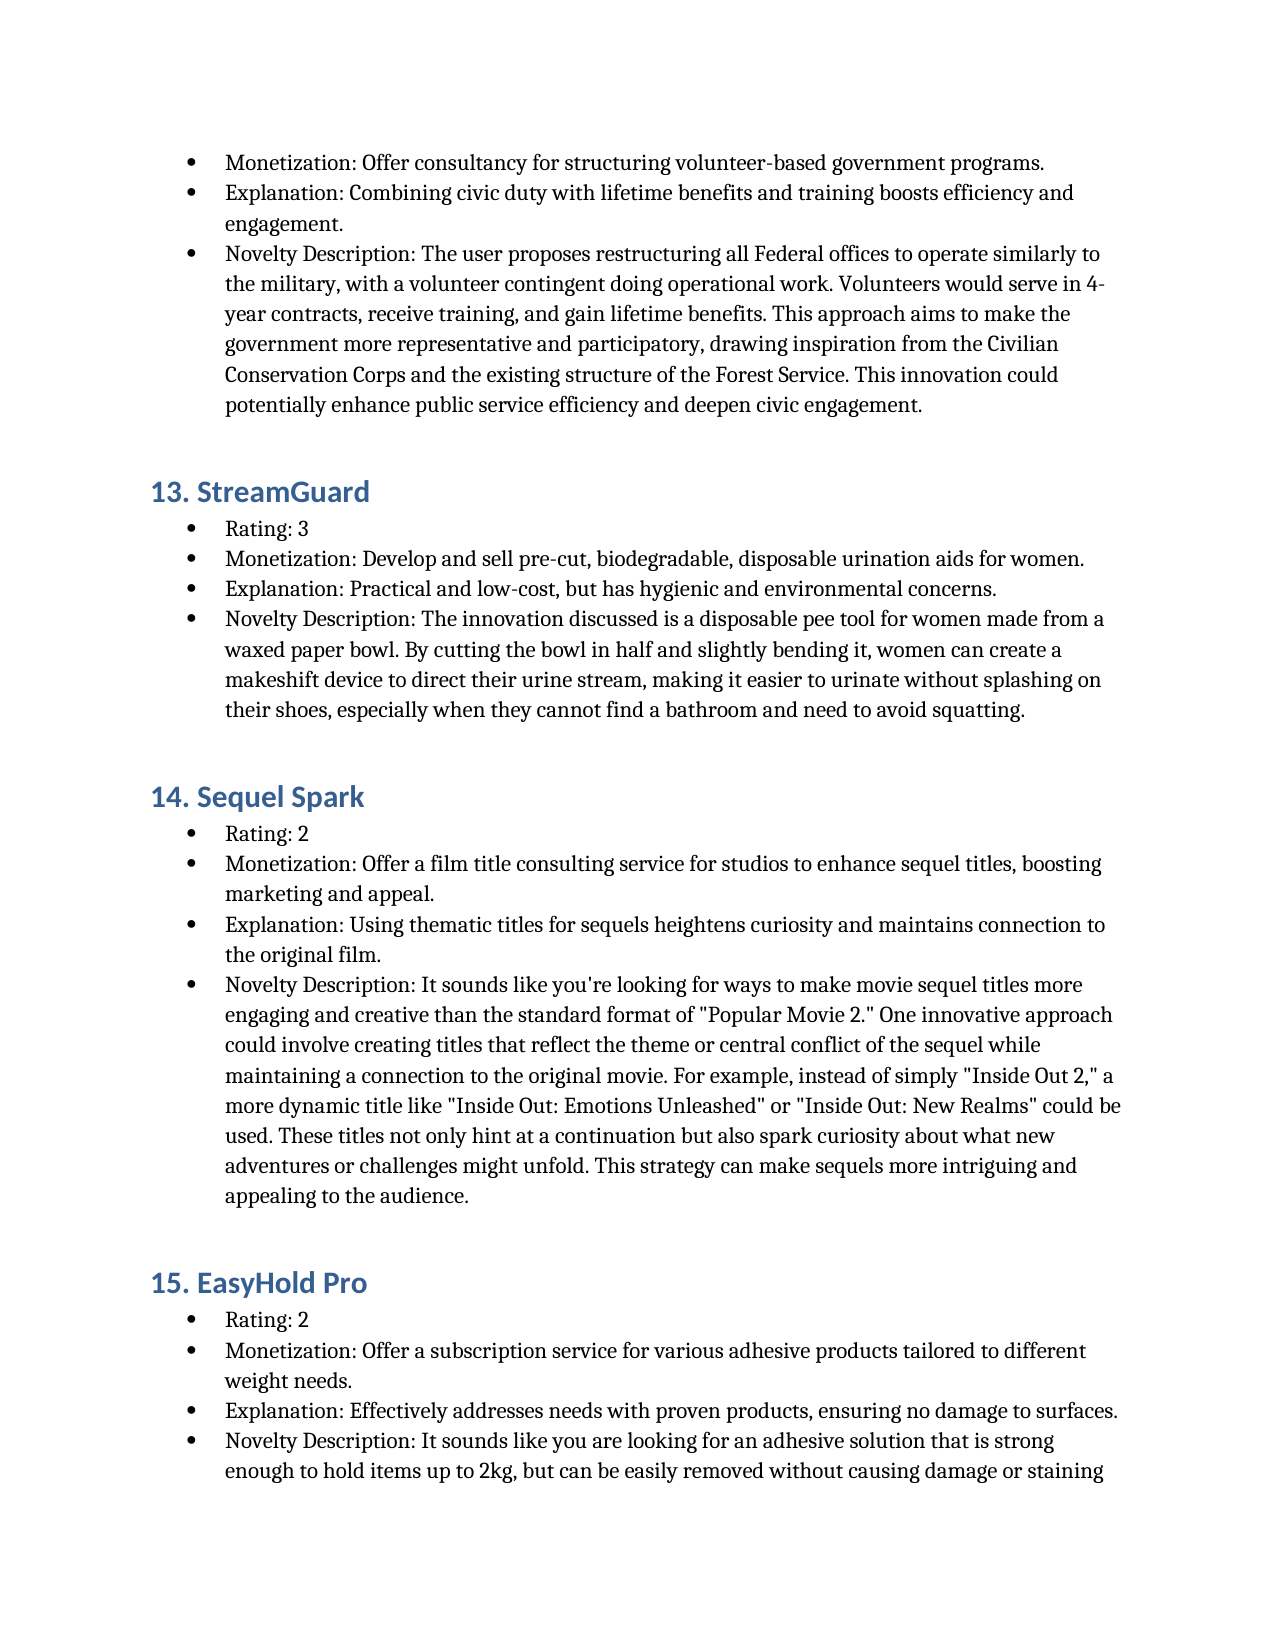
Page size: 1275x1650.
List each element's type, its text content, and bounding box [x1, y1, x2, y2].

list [187, 1428, 1125, 1485]
list Novelty Description: The innovation discussed is a disposable pee tool for women made from a waxed paper bowl. By cutting the bowl in half and slightly bending it, women can create a makeshift device to direct their urine stream, making it easier to urinate without splashing on their shoes, especially when they cannot find a bathroom and need to avoid squatting. [187, 606, 1125, 723]
list Explanation: Practical and low-cost, but has hygienic and environmental concerns. [187, 576, 1125, 602]
list Rating: 3 [187, 516, 1125, 542]
list Novelty Description: The user proposes restructuring all Federal offices to operate similarly to the military, with a volunteer contingent doing operational work. Volunteers would serve in 4-year contracts, receive training, and gain lifetime benefits. This approach aims to make the government more representative and participatory, drawing inspiration from the Civilian Conservation Corps and the existing structure of the Forest Service. This innovation could potentially enhance public service efficiency and deepen civic engagement. [187, 241, 1125, 418]
subtitle 15. EasyHold Pro [150, 1263, 1125, 1302]
list Monetization: Offer consultancy for structuring volunteer-based government programs. [187, 150, 1125, 176]
list Monetization: Offer a subscription service for various adhesive products tailored to different weight needs. [187, 1337, 1125, 1394]
subtitle 14. Sequel Spark [150, 777, 1125, 815]
list Explanation: Combining civic duty with lifetime benefits and training boosts efficiency and engagement. [187, 180, 1125, 237]
list Explanation: Using thematic titles for sequels heightens curiosity and maintains connection to the original film. [187, 911, 1125, 968]
list Rating: 2 [187, 821, 1125, 847]
list Explanation: Effectively addresses needs with proven products, ensuring no damage to surfaces. [187, 1398, 1125, 1424]
list Monetization: Develop and sell pre-cut, biodegradable, disposable urination aids for women. [187, 546, 1125, 572]
subtitle 13. StreamGuard [150, 472, 1125, 510]
list Rating: 2 [187, 1307, 1125, 1334]
list Monetization: Offer a film title consulting service for studios to enhance sequel titles, boosting marketing and appeal. [187, 851, 1125, 908]
list Novelty Description: It sounds like you're looking for ways to make movie sequel titles more engaging and creative than the standard format of "Popular Movie 2." One innovative approach could involve creating titles that reflect the theme or central conflict of the sequel while maintaining a connection to the original movie. For example, instead of simply "Inside Out 2," a more dynamic title like "Inside Out: Emotions Unleashed" or "Inside Out: New Realms" could be used. These titles not only hint at a continuation but also spark curiosity about what new adventures or challenges might unfold. This strategy can make sequels more intriguing and appealing to the audience. [187, 972, 1125, 1210]
